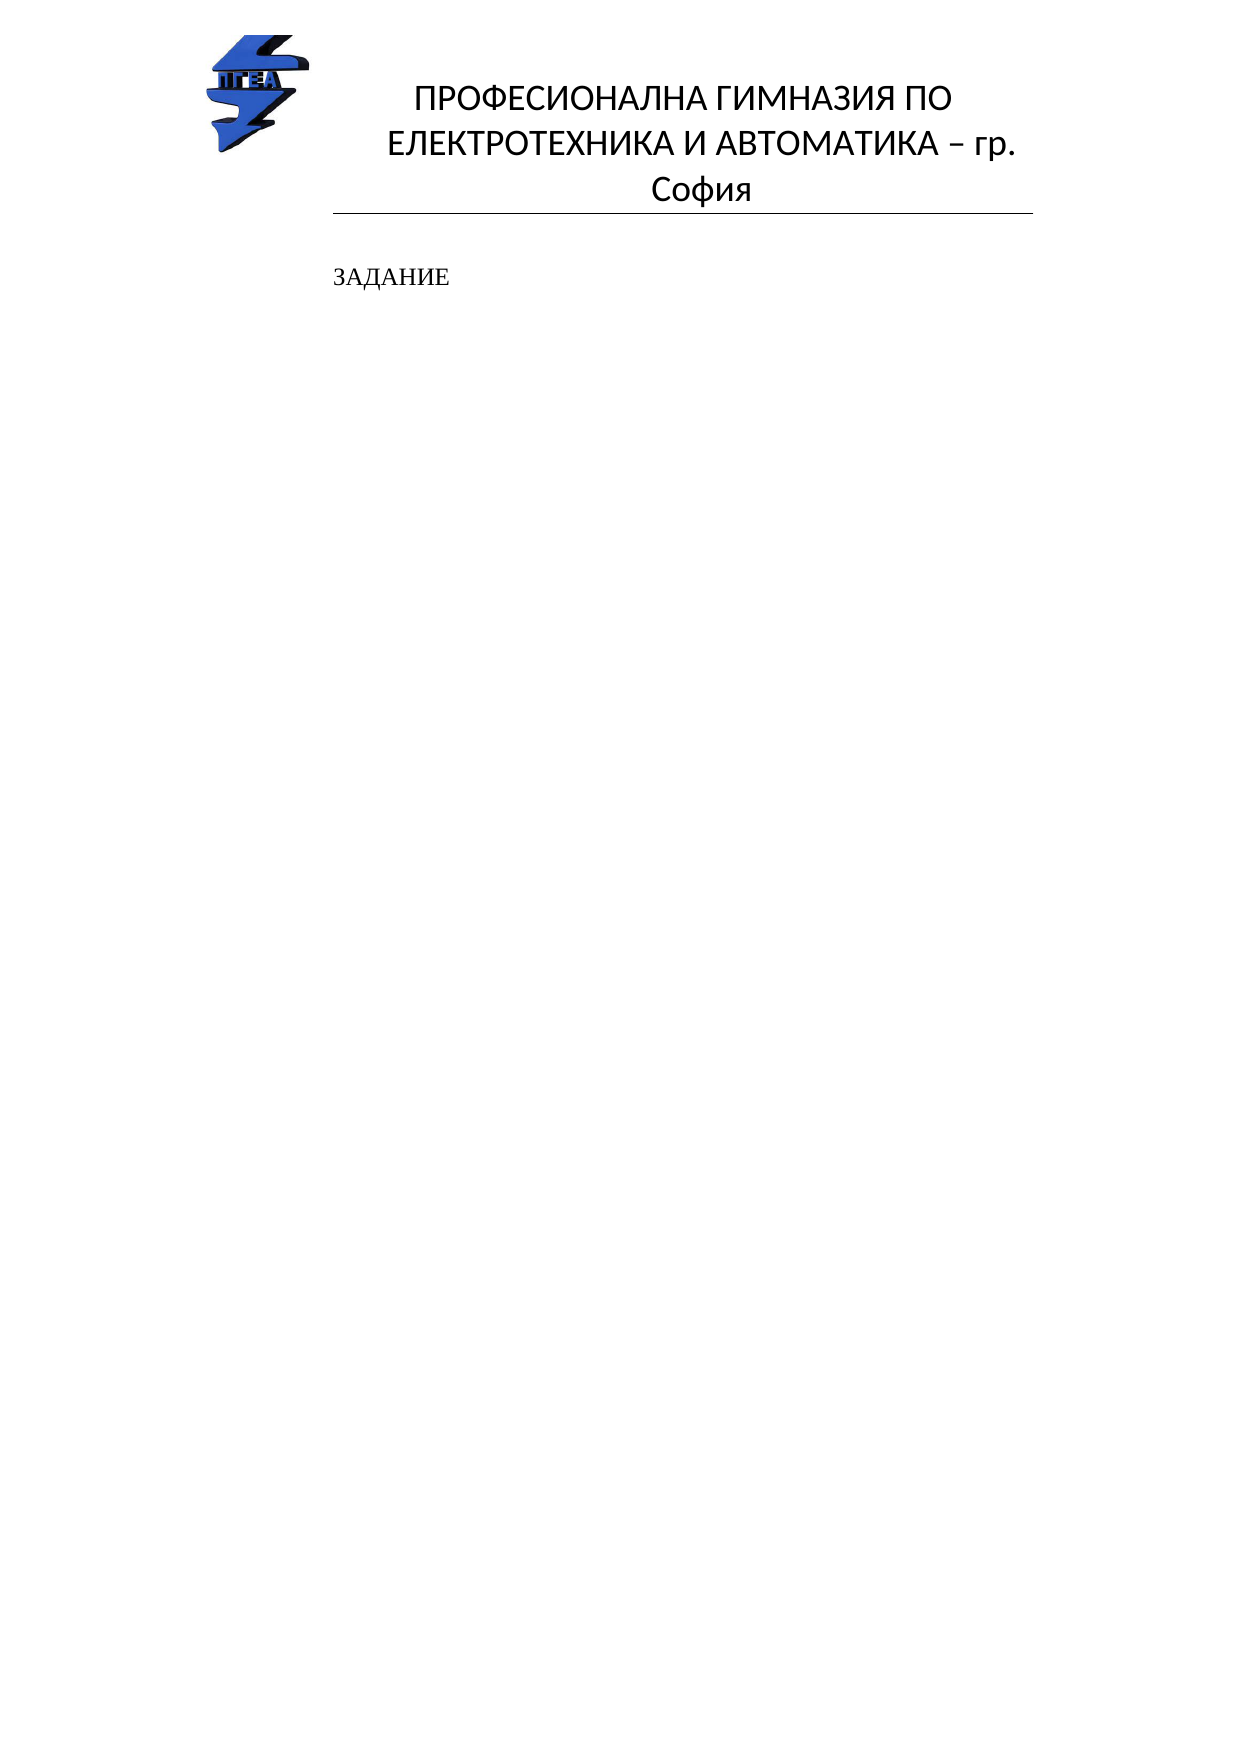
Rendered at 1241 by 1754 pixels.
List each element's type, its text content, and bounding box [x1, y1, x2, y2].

picture [205, 35, 325, 155]
text ЗАДАНИЕ [333, 262, 1033, 291]
